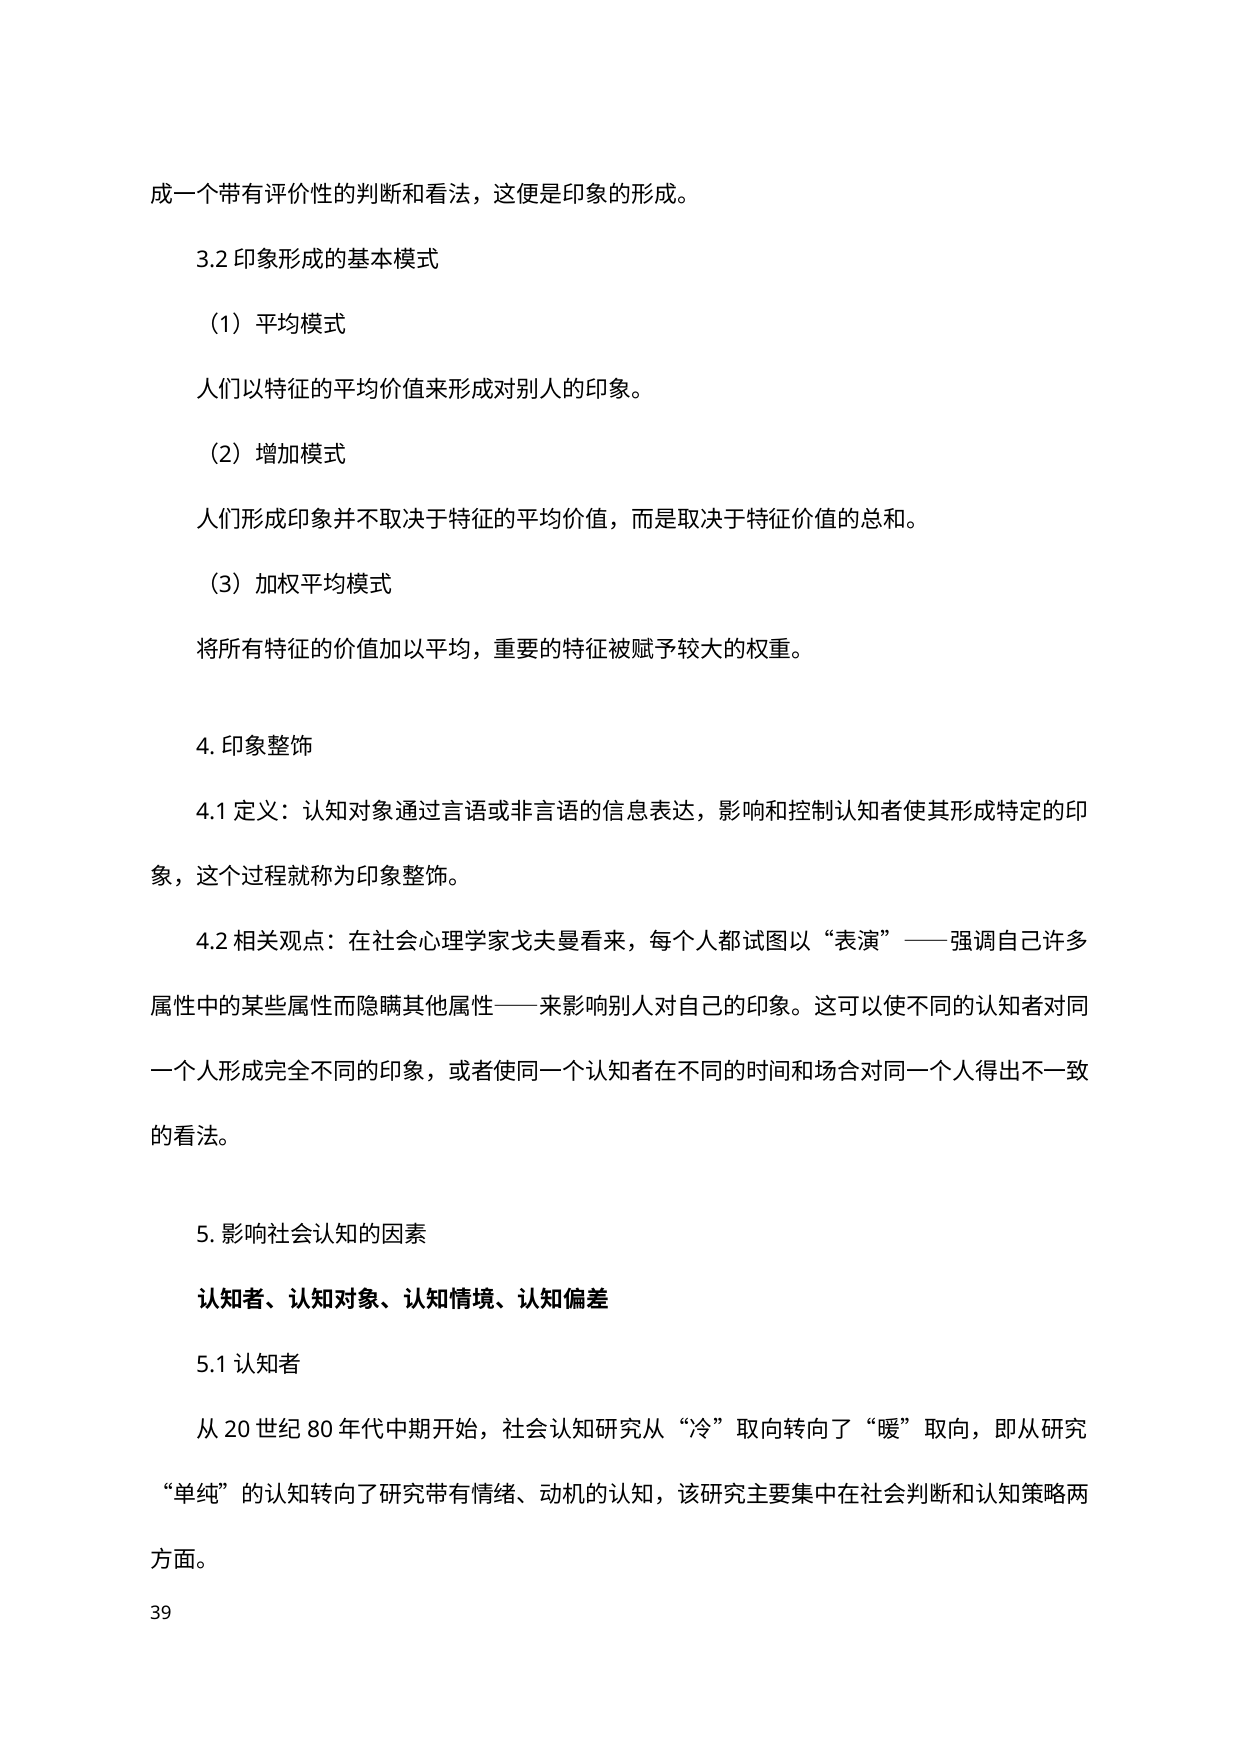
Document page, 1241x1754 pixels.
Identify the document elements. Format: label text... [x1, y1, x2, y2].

text 4.2相关观点：在社会心理学家戈夫曼看来，每个人都试图以“表演”——强调自己许多属性中的某些属性而隐瞒其他属性——来影响别人对自己的印象。这可以使不同的认知者对同一个人形成完全不同的印象，或者使同一个认知者在不同的时间和场合对同一个人得出不一致的看法。 [150, 907, 1090, 1167]
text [150, 160, 1090, 225]
text （3）加权平均模式 [150, 550, 1090, 615]
text 人们以特征的平均价值来形成对别人的印象。 [150, 355, 1090, 420]
text 从20世纪80年代中期开始，社会认知研究从“冷”取向转向了“暖”取向，即从研究“单纯”的认知转向了研究带有情绪、动机的认知，该研究主要集中在社会判断和认知策略两方面。 [150, 1395, 1090, 1590]
text （1）平均模式 [150, 290, 1090, 355]
text 认知者、认知对象、认知情境、认知偏差 [150, 1265, 1090, 1330]
text 5.1认知者 [150, 1330, 1090, 1395]
text 3.2印象形成的基本模式 [150, 225, 1090, 290]
text 将所有特征的价值加以平均，重要的特征被赋予较大的权重。 [150, 615, 1090, 680]
text （2）增加模式 [150, 420, 1090, 485]
text 4. 印象整饰 [150, 712, 1090, 777]
text 人们形成印象并不取决于特征的平均价值，而是取决于特征价值的总和。 [150, 485, 1090, 550]
text 4.1定义：认知对象通过言语或非言语的信息表达，影响和控制认知者使其形成特定的印象，这个过程就称为印象整饰。 [150, 777, 1090, 907]
text 5. 影响社会认知的因素 [150, 1200, 1090, 1265]
